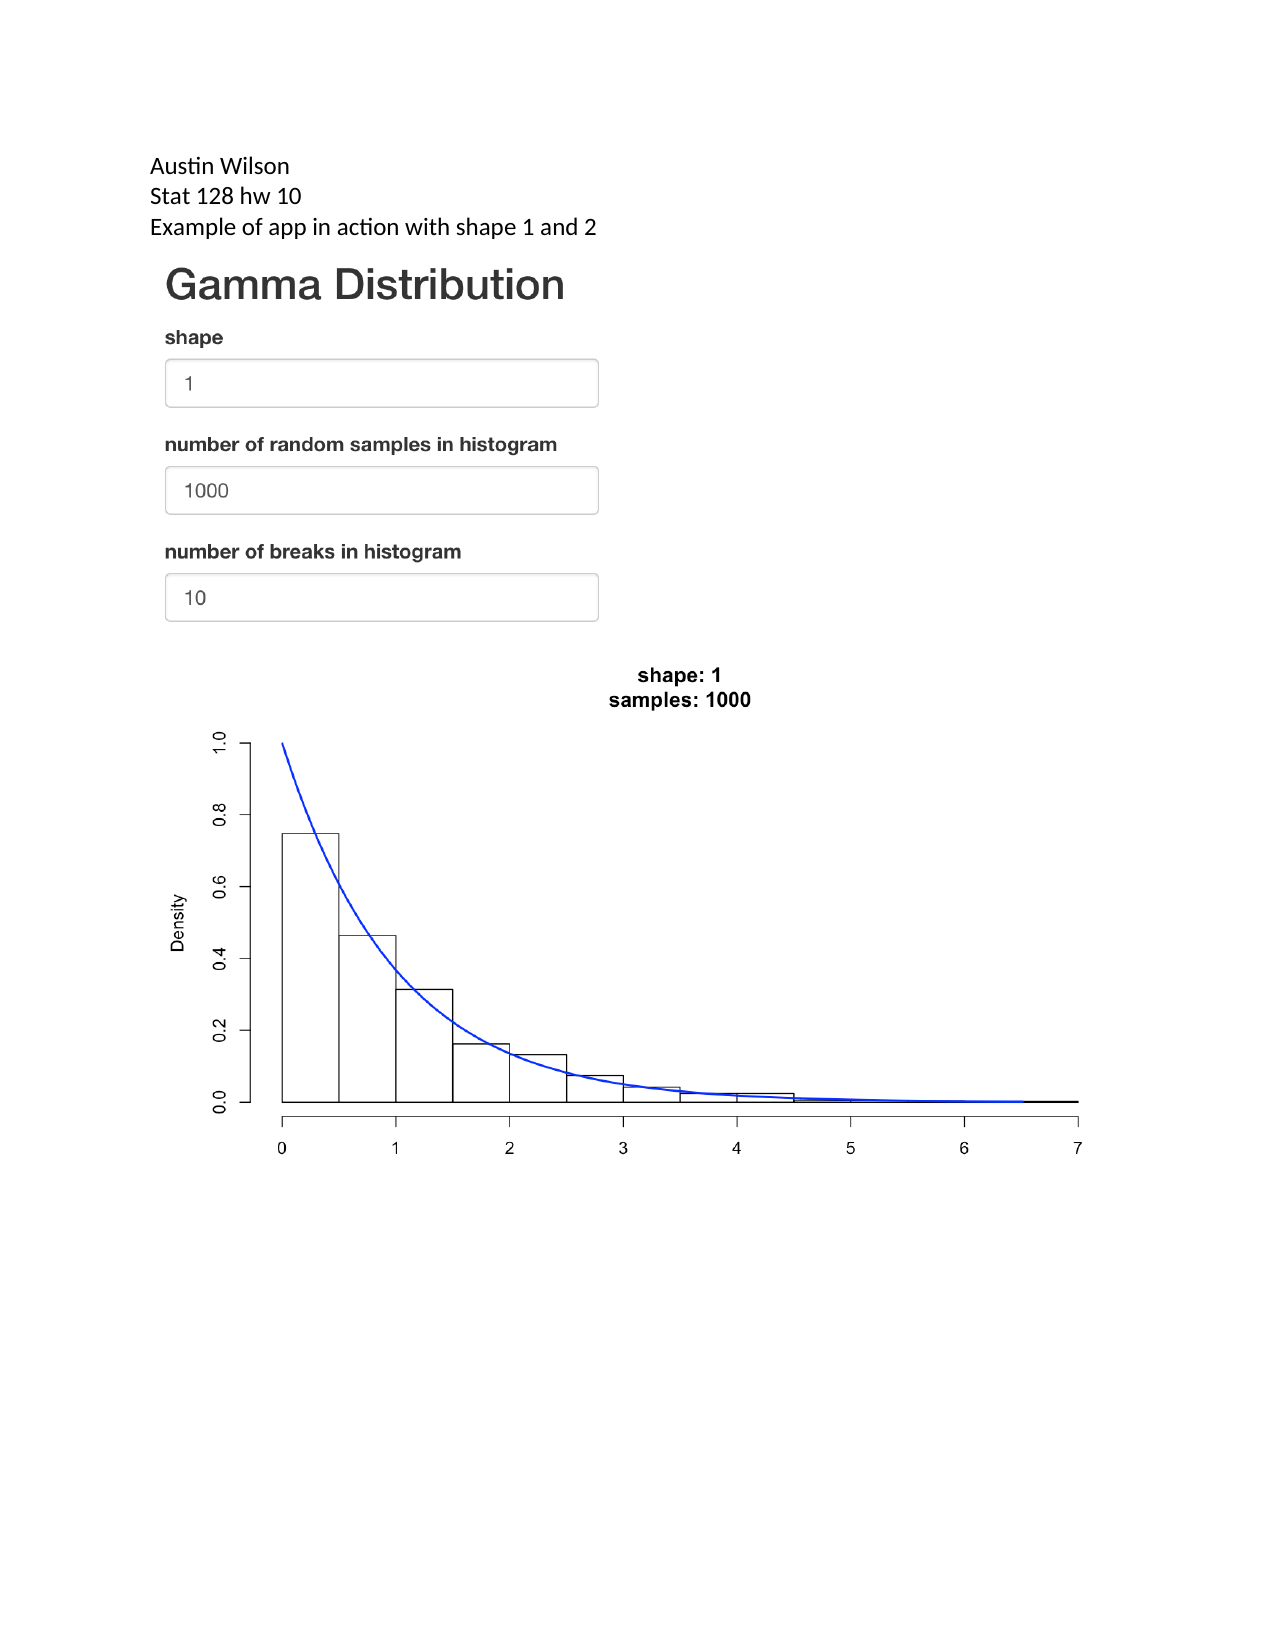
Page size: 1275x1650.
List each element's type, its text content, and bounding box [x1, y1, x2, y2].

text Example of app in action with shape 1 and 2 [150, 211, 1125, 241]
picture [150, 241, 1125, 1179]
text Stat 128 hw 10 [150, 181, 1125, 211]
text Austin Wilson [150, 150, 1125, 181]
